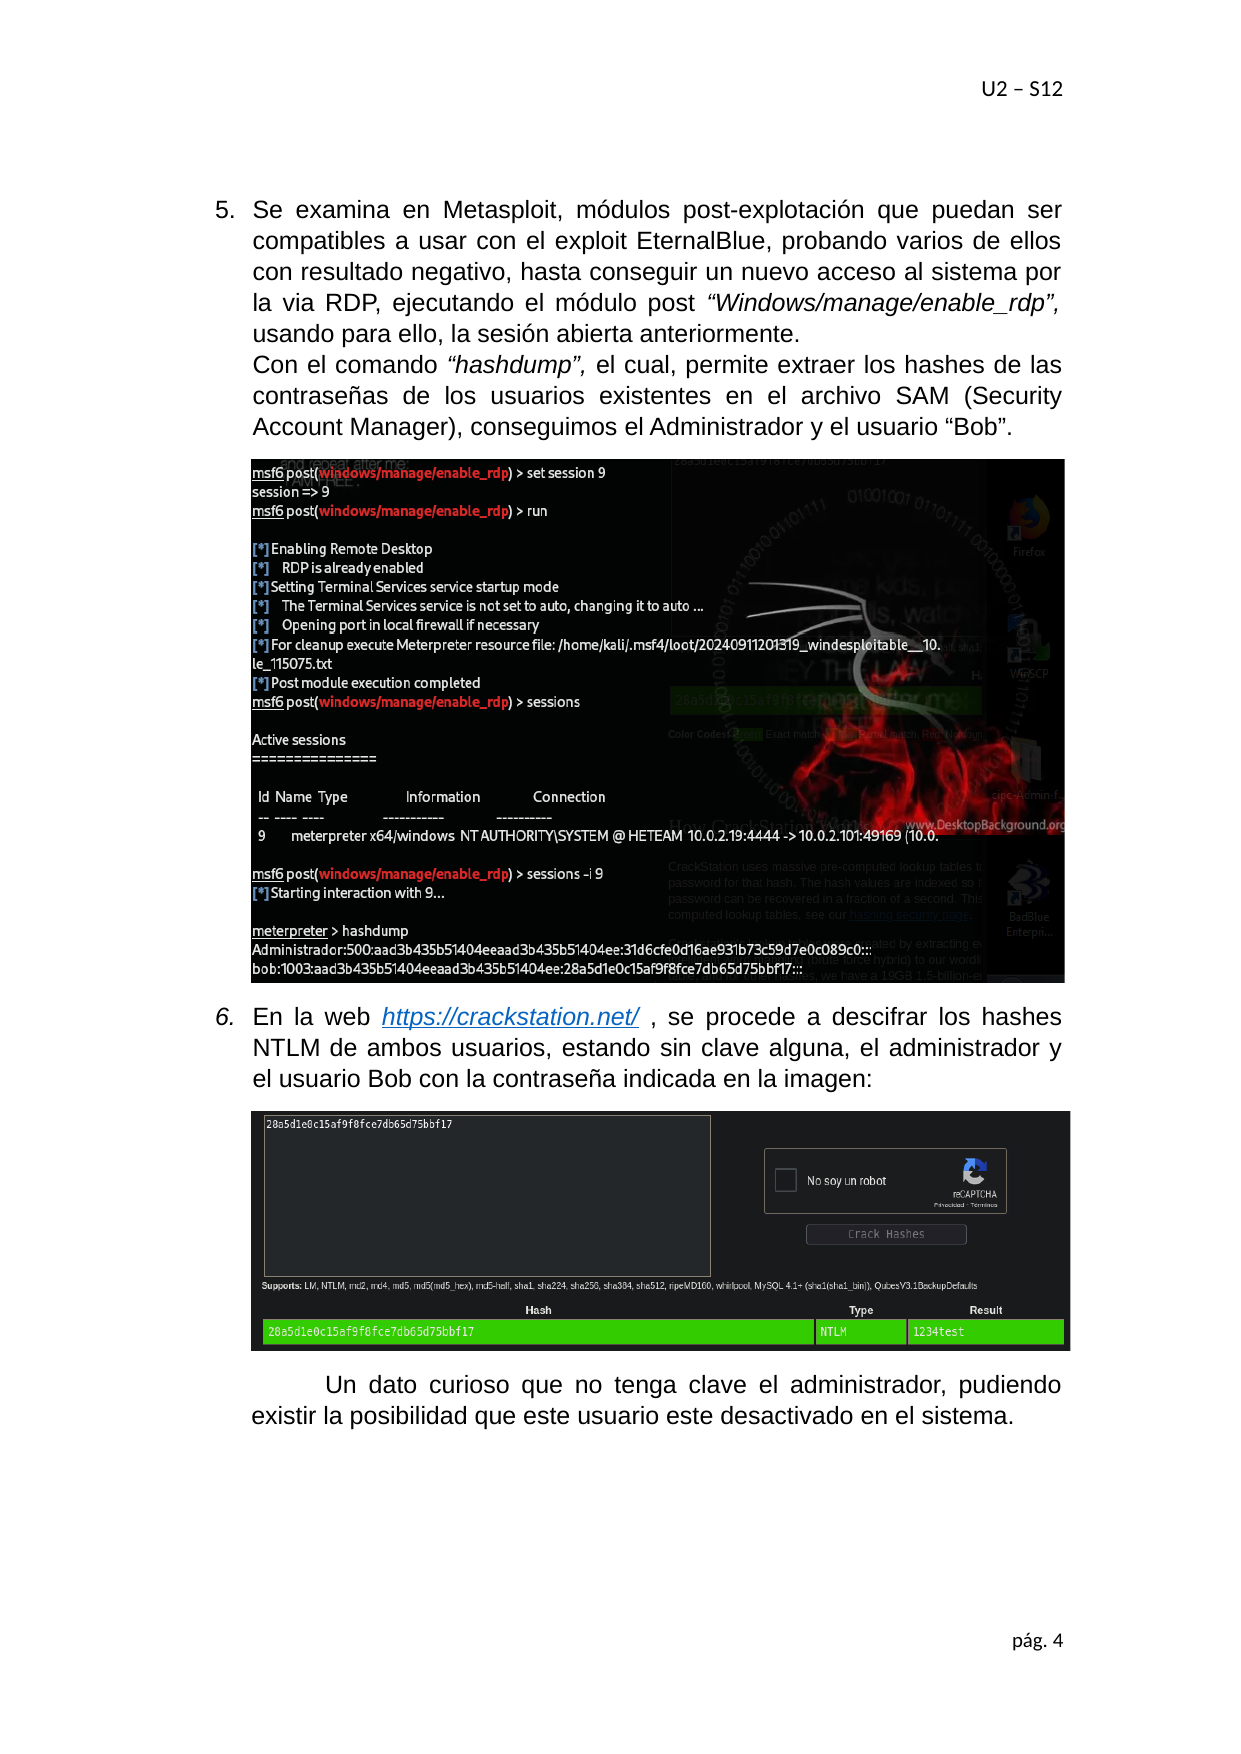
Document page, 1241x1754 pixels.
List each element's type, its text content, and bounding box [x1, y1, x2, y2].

picture [251, 459, 1065, 983]
list Con el comando “hashdump”, el cual, permite extraer los hashes de las contraseñas de los usuarios existentes en el archivo SAM (Security Account Manager), conseguimos el Administrador y el usuario “Bob”. [252, 350, 1063, 441]
list Se examina en Metasploit, módulos post-explotación que puedan ser compatibles a usar con el exploit EternalBlue, probando varios de ellos con resultado negativo, hasta conseguir un nuevo acceso al sistema por la via RDP, ejecutando el módulo post “Windows/manage/enable_rdp”, usando para ello, la sesión abierta anteriormente. [215, 194, 1063, 347]
text Un dato curioso que no tenga clave el administrador, pudiendo existir la posibilidad que este usuario este desactivado en el sistema. [251, 1370, 1063, 1430]
list En la web https://crackstation.net/ , se procede a descifrar los hashes NTLM de ambos usuarios, estando sin clave alguna, el administrador y el usuario Bob con la contraseña indicada en la imagen: [215, 1002, 1063, 1093]
picture [251, 1111, 1071, 1351]
